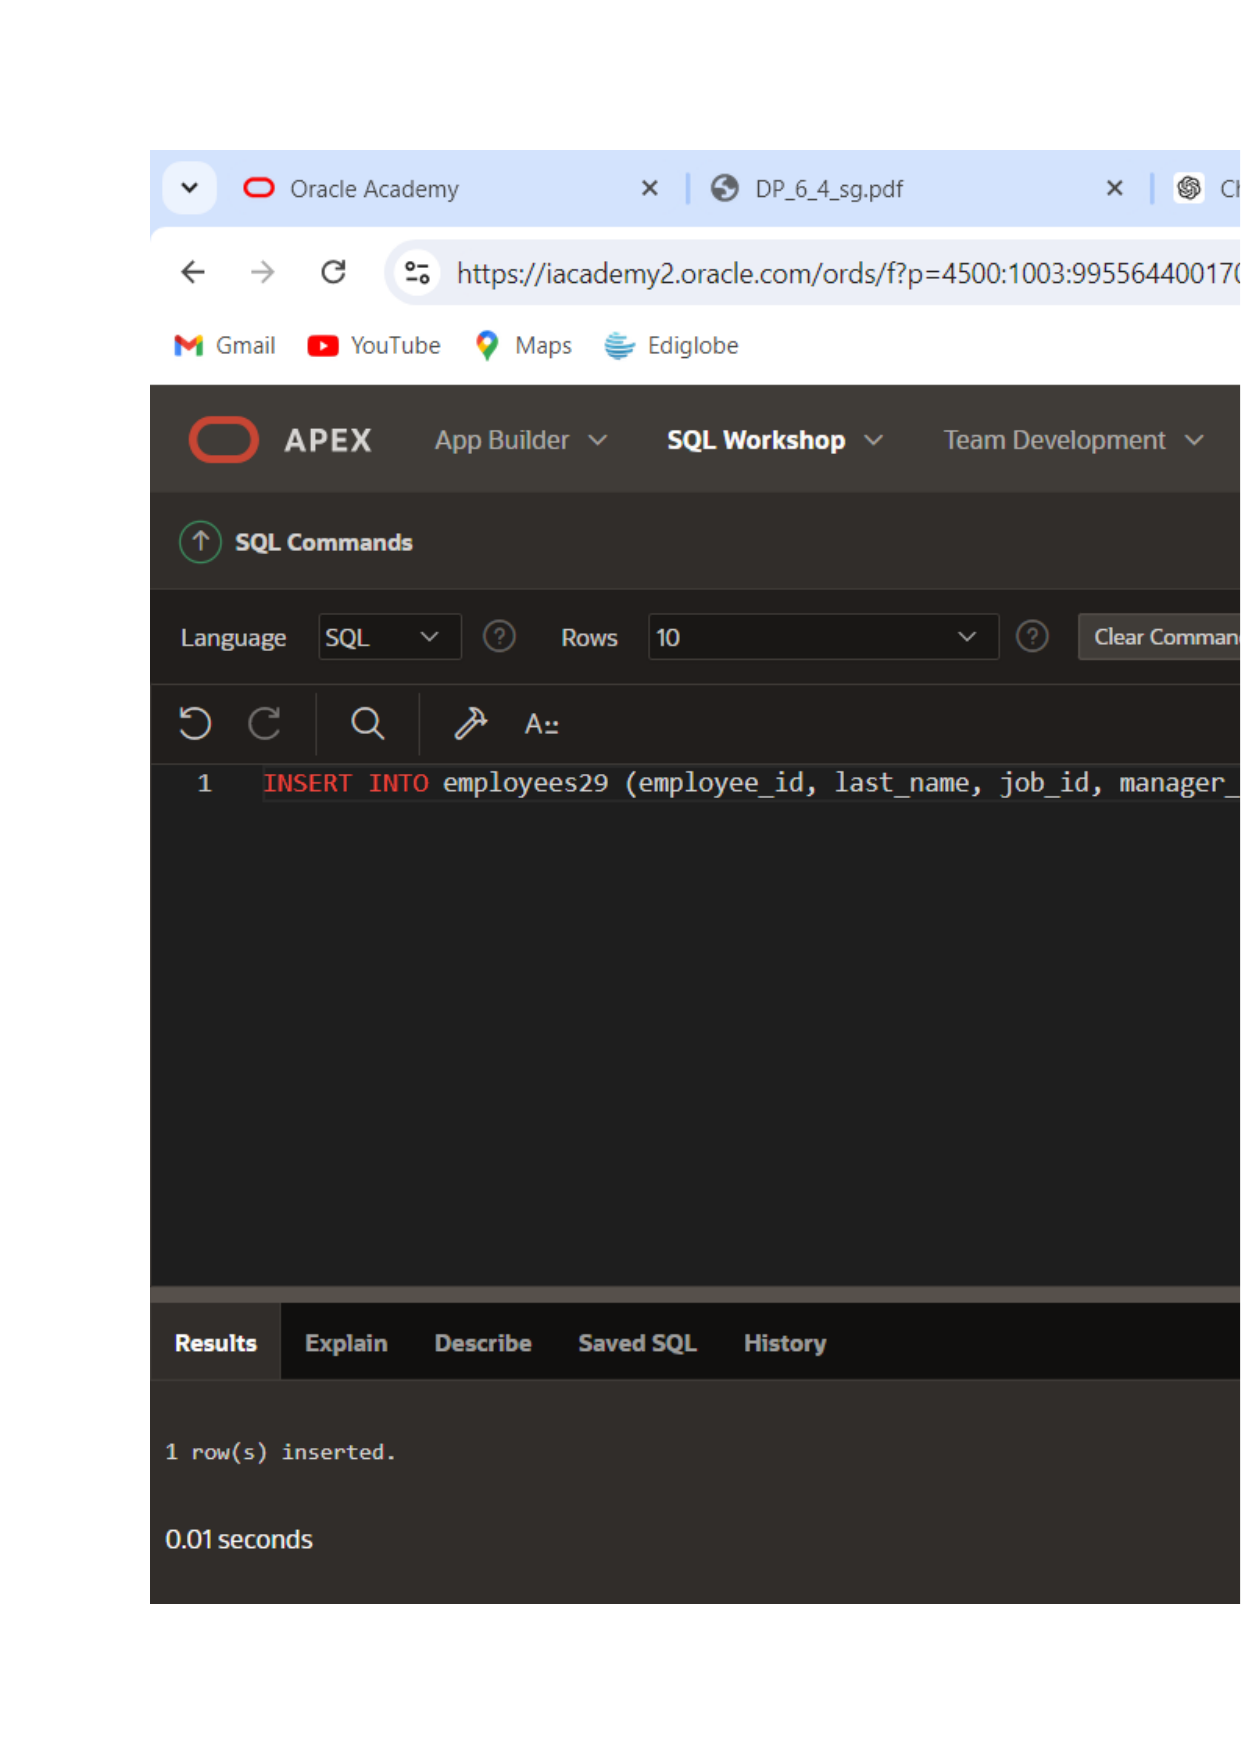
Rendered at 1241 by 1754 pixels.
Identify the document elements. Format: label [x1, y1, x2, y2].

picture [150, 150, 1241, 1604]
